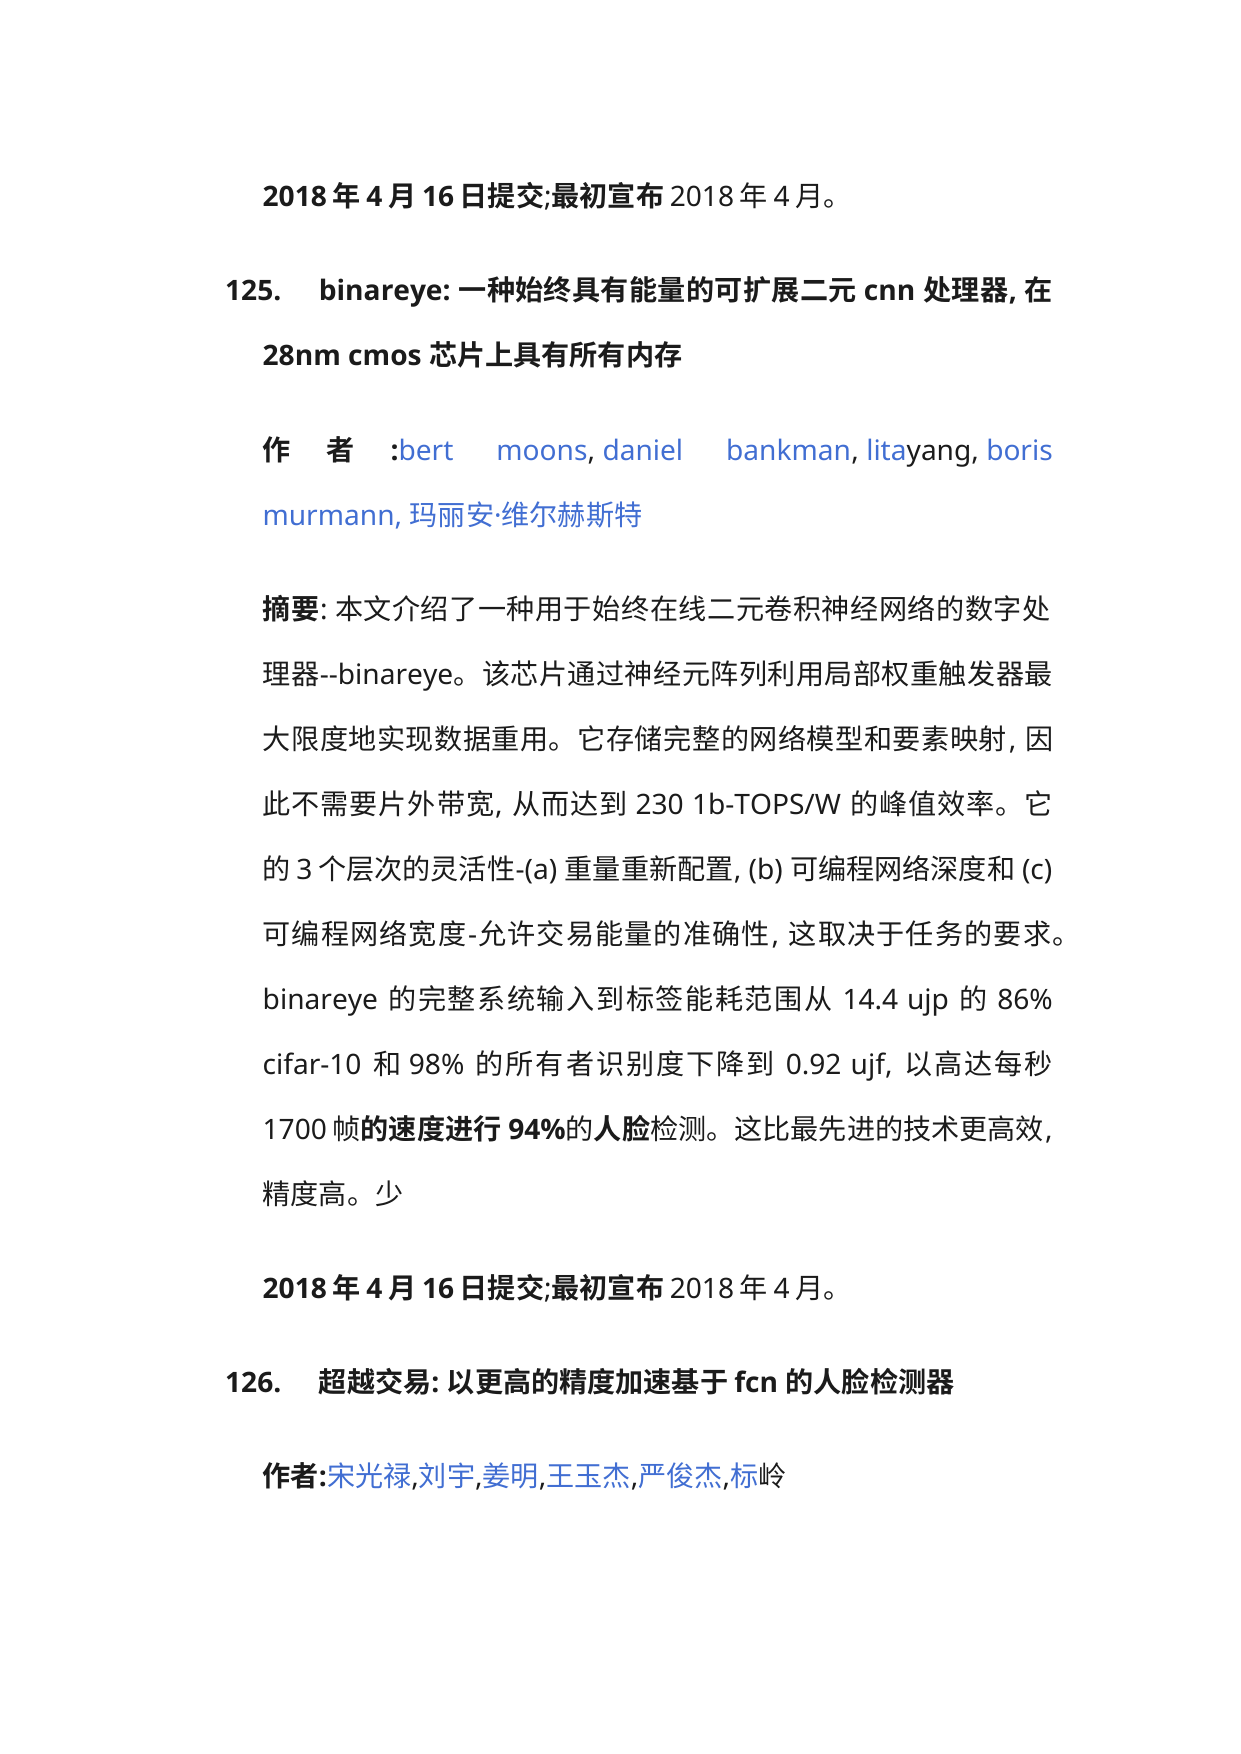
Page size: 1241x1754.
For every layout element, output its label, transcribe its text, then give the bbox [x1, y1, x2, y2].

text 2018年4月16日提交;最初宣布2018年4月。 [262, 162, 1053, 227]
list 超越交易: 以更高的精度加速基于 fcn 的人脸检测器 [225, 1348, 1053, 1413]
list binareye: 一种始终具有能量的可扩展二元 cnn 处理器, 在 28nm cmos 芯片上具有所有内存 [225, 256, 1053, 386]
text 2018年4月16日提交;最初宣布2018年4月。 [262, 1254, 1053, 1319]
text 作者:bert moons, daniel bankman, litayang, boris murmann, 玛丽安·维尔赫斯特 [262, 415, 1053, 545]
text 作者:宋光禄,刘宇,姜明,王玉杰,严俊杰,标岭 [262, 1442, 1053, 1507]
text 摘要: 本文介绍了一种用于始终在线二元卷积神经网络的数字处理器--binareye。该芯片通过神经元阵列利用局部权重触发器最大限度地实现数据重用。它存储完整的网络模型和要素映射, 因此不需要片外带宽, 从而达到 230 1b-TOPS/W 的峰值效率。它的3个层次的灵活性-(a) 重量重新配置, (b) 可编程网络深度和 (c) 可编程网络宽度-允许交易能量的准确性, 这取决于任务的要求。binareye 的完整系统输入到标签能耗范围从 14.4 ujp 的 86% cifar-10 和98% 的所有者识别度下降到 0.92 ujf, 以高达每秒1700帧的速度进行 94%的人脸检测。这比最先进的技术更高效, 精度高。少 [262, 574, 1053, 1224]
